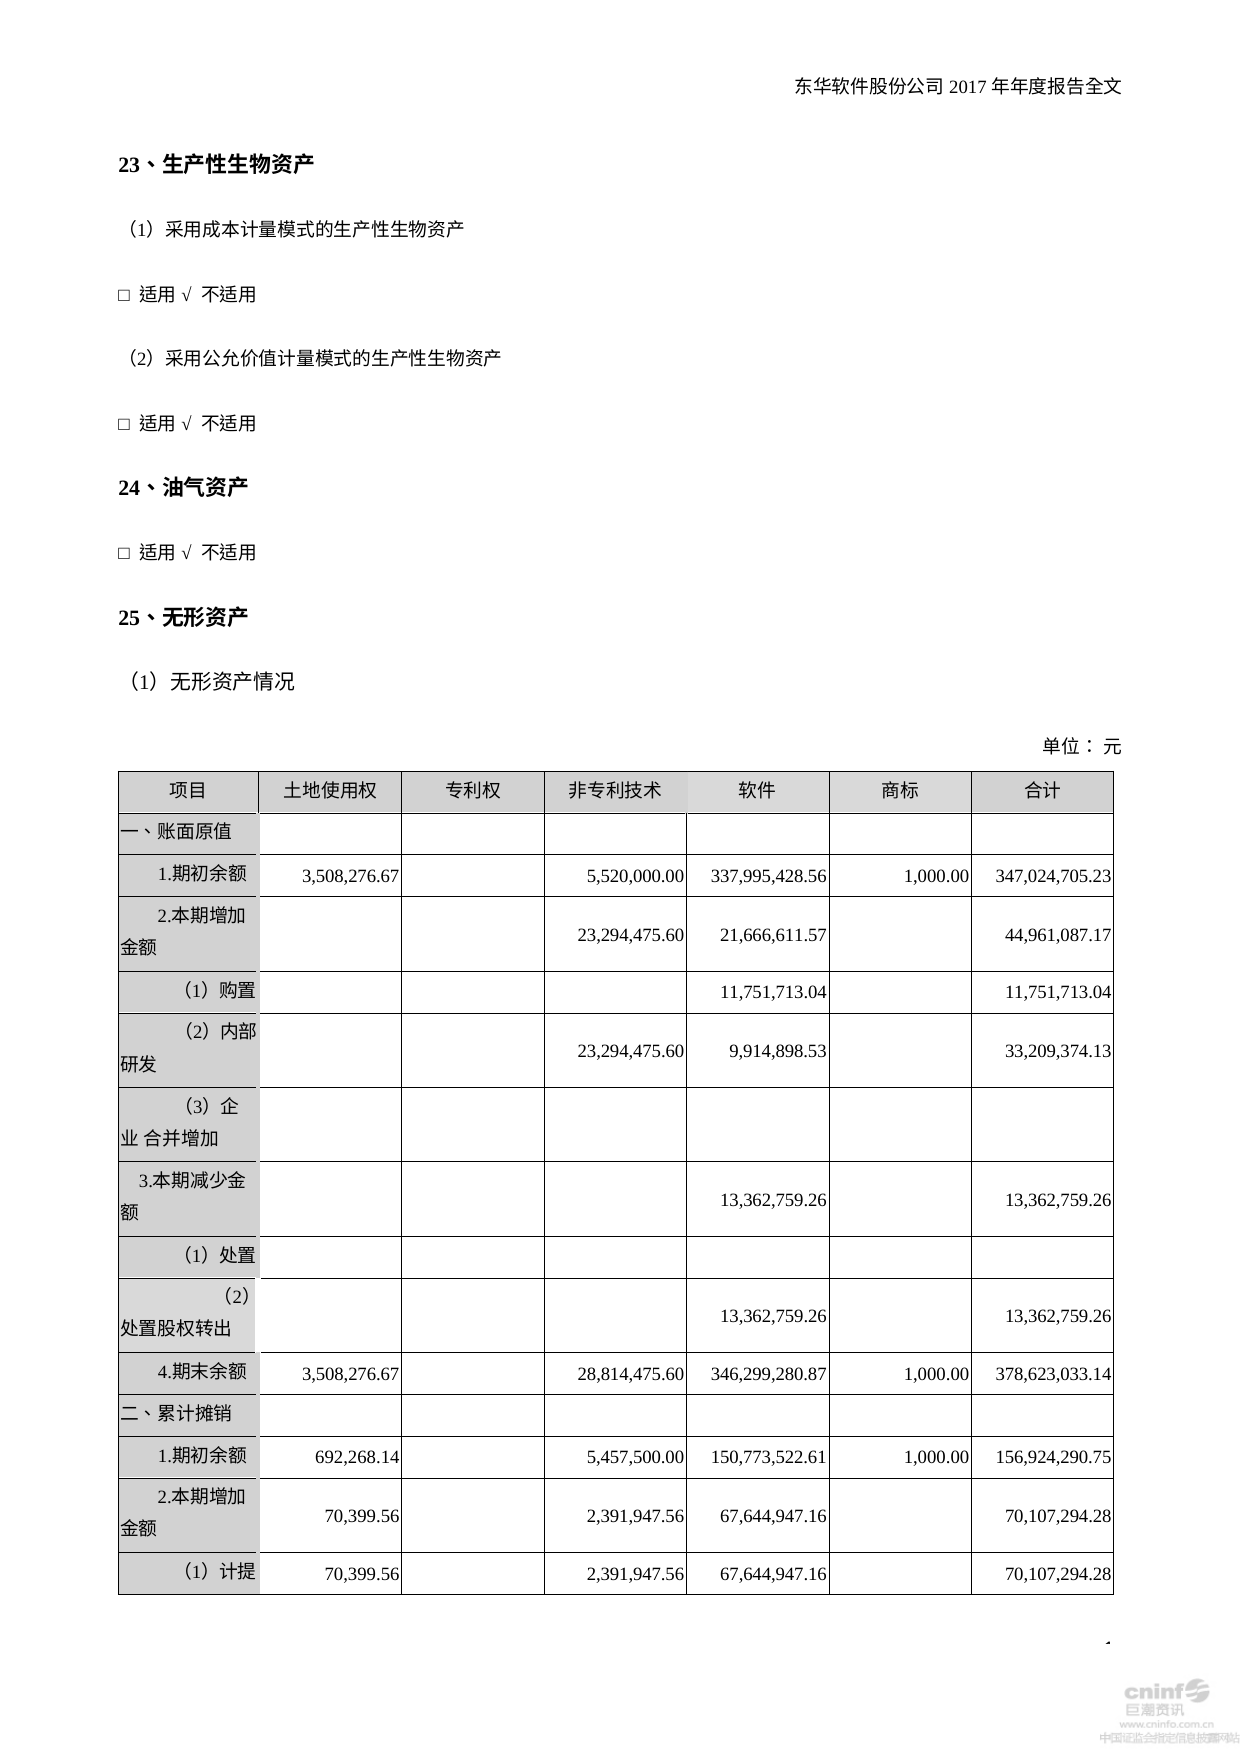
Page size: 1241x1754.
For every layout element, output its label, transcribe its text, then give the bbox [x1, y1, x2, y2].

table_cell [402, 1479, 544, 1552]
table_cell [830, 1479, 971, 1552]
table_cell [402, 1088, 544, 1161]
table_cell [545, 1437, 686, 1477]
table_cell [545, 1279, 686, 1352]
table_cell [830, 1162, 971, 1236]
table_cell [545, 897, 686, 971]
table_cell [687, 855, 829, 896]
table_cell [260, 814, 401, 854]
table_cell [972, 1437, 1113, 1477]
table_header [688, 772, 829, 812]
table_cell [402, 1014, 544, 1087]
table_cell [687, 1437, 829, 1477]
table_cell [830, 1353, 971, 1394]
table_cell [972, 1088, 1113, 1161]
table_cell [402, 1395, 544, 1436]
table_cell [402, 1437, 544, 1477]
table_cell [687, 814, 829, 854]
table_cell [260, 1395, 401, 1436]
picture [1099, 1673, 1241, 1754]
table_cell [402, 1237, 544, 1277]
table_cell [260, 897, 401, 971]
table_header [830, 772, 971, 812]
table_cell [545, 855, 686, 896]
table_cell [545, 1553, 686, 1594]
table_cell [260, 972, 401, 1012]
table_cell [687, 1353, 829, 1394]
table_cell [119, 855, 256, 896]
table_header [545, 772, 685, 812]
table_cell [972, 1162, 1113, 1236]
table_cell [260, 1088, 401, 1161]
text □ 适用 √ 不适用 [118, 410, 1240, 435]
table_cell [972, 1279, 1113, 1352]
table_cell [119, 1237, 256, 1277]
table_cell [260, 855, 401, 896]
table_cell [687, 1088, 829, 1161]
subtitle 24、油气资产 [118, 472, 1240, 502]
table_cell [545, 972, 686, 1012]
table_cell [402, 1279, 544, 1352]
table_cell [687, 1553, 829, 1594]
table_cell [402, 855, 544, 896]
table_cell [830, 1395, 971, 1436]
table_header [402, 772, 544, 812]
text 单位： 元 [102, 734, 1122, 759]
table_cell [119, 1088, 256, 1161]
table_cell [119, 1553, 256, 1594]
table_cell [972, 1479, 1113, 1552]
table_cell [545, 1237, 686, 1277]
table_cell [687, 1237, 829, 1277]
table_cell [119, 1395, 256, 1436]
text □ 适用 √ 不适用 [118, 539, 1240, 565]
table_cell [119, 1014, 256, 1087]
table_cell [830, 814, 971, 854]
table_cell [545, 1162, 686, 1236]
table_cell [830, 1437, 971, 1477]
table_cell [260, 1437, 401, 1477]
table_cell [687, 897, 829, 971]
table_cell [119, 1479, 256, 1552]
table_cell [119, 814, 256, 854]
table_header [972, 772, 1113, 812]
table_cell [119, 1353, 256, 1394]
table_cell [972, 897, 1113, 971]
subtitle 25、无形资产 [118, 601, 1240, 631]
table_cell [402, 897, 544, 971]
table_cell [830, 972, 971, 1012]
text □ 适用 √ 不适用 [118, 281, 1240, 307]
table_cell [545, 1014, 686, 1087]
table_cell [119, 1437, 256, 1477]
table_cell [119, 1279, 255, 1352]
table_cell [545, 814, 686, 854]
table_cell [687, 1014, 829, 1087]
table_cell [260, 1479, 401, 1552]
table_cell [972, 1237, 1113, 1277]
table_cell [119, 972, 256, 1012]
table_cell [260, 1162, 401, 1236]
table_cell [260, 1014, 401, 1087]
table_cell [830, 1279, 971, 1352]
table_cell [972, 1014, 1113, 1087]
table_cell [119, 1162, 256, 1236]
subtitle （1）无形资产情况 [118, 667, 1240, 696]
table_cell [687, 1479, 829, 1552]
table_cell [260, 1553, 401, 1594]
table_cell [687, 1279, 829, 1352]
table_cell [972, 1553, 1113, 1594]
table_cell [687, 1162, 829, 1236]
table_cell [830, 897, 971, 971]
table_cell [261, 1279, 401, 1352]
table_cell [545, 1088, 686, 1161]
text （1）采用成本计量模式的生产性生物资产 [118, 217, 1240, 242]
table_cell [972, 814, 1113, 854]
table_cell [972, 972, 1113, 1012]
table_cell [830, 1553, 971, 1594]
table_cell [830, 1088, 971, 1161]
subtitle 23、生产性生物资产 [118, 149, 1240, 179]
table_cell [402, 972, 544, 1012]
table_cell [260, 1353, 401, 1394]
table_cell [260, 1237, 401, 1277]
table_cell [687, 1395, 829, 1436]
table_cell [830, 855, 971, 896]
text （2）采用公允价值计量模式的生产性生物资产 [118, 345, 1240, 371]
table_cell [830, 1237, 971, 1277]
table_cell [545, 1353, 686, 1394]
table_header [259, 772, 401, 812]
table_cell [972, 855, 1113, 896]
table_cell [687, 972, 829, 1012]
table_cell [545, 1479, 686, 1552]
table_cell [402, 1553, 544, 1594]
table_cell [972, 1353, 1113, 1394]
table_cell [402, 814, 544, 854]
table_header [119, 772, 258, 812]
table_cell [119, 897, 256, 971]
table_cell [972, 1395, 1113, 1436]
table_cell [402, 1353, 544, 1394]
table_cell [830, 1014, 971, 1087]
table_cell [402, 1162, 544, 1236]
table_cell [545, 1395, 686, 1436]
